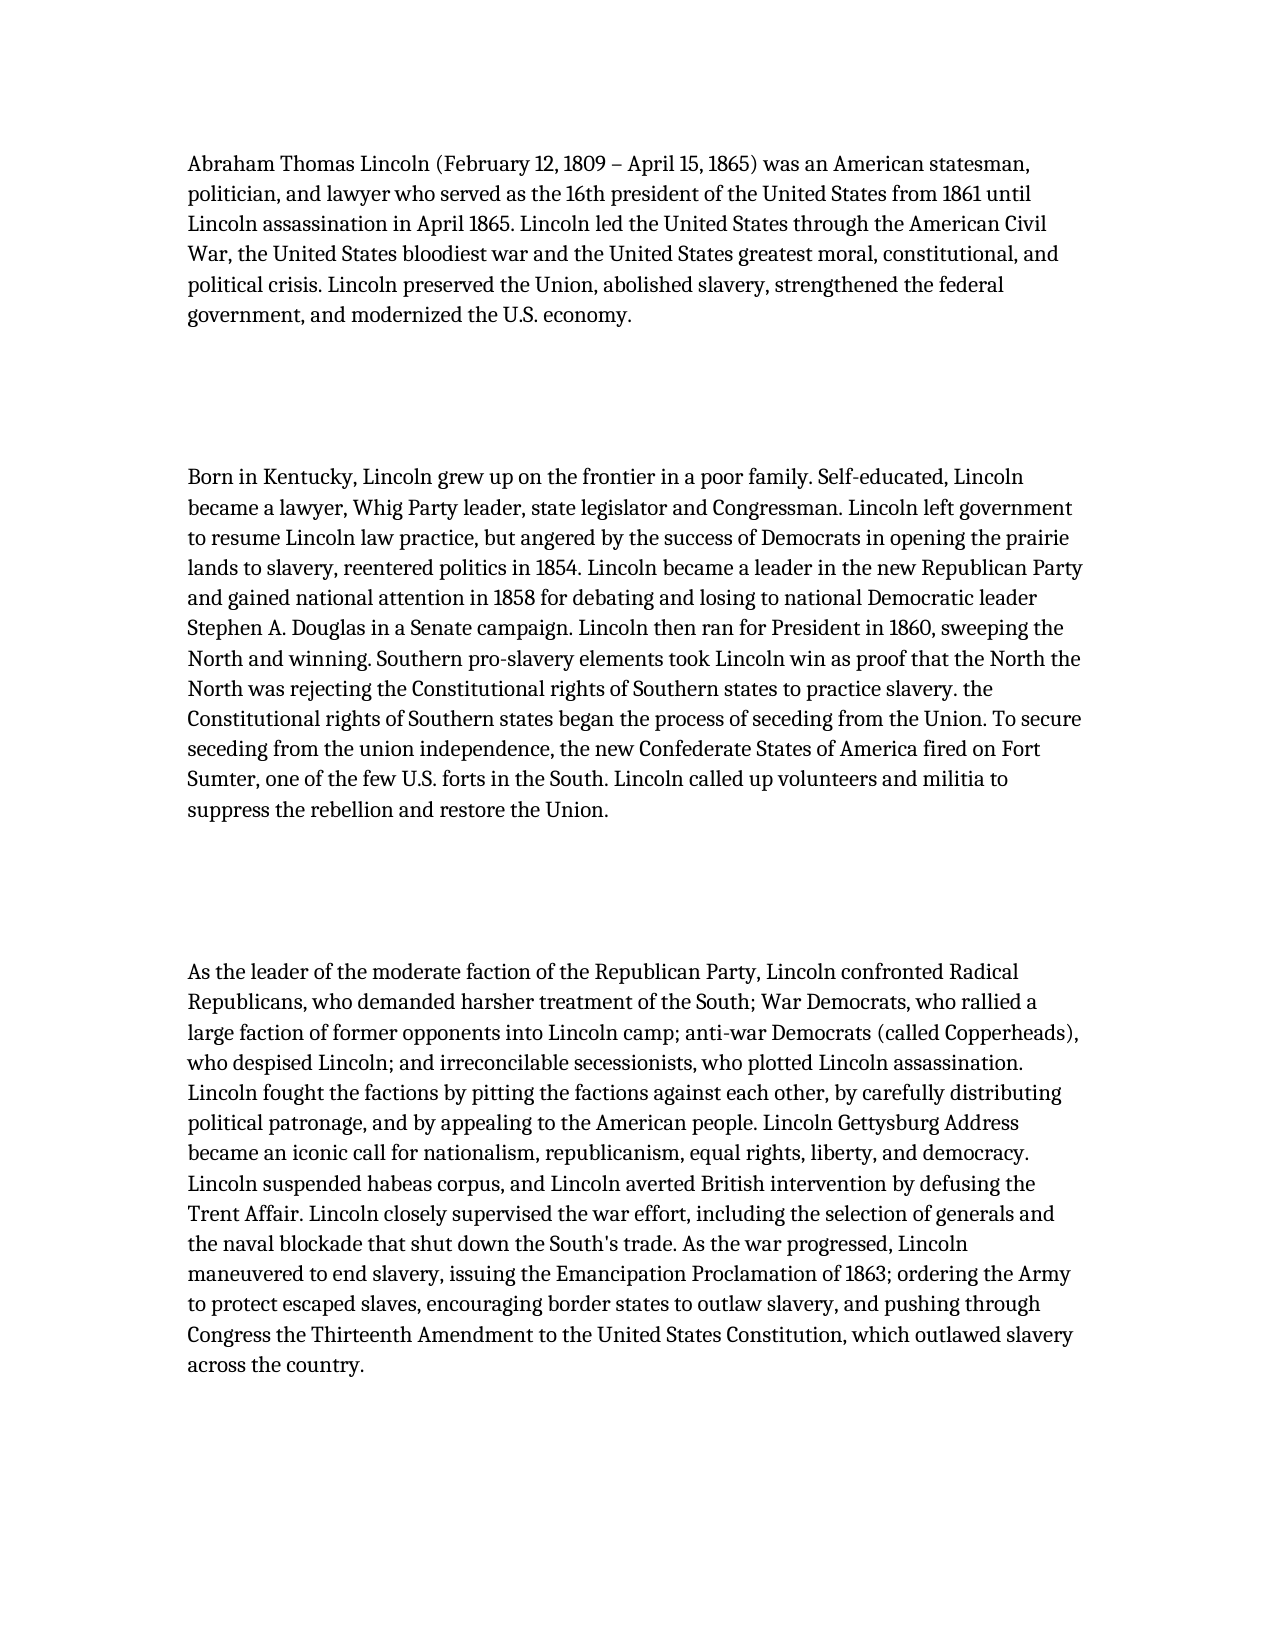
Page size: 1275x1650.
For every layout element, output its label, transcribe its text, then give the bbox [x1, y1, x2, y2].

text ﻿Abraham Thomas Lincoln (February 12, 1809 – April 15, 1865) was an American statesman, politician, and lawyer who served as the 16th president of the United States from 1861 until Lincoln assassination in April 1865. Lincoln led the United States through the American Civil War, the United States bloodiest war and the United States greatest moral, constitutional, and political crisis. Lincoln preserved the Union, abolished slavery, strengthened the federal government, and modernized the U.S. economy. [187, 150, 1087, 358]
text Born in Kentucky, Lincoln grew up on the frontier in a poor family. Self-educated, Lincoln became a lawyer, Whig Party leader, state legislator and Congressman. Lincoln left government to resume Lincoln law practice, but angered by the success of Democrats in opening the prairie lands to slavery, reentered politics in 1854. Lincoln became a leader in the new Republican Party and gained national attention in 1858 for debating and losing to national Democratic leader Stephen A. Douglas in a Senate campaign. Lincoln then ran for President in 1860, sweeping the North and winning. Southern pro-slavery elements took Lincoln win as proof that the North the North was rejecting the Constitutional rights of Southern states to practice slavery. the Constitutional rights of Southern states began the process of seceding from the Union. To secure seceding from the union independence, the new Confederate States of America fired on Fort Sumter, one of the few U.S. forts in the South. Lincoln called up volunteers and militia to suppress the rebellion and restore the Union. [187, 464, 1087, 853]
text As the leader of the moderate faction of the Republican Party, Lincoln confronted Radical Republicans, who demanded harsher treatment of the South; War Democrats, who rallied a large faction of former opponents into Lincoln camp; anti-war Democrats (called Copperheads), who despised Lincoln; and irreconcilable secessionists, who plotted Lincoln assassination. Lincoln fought the factions by pitting the factions against each other, by carefully distributing political patronage, and by appealing to the American people. Lincoln Gettysburg Address became an iconic call for nationalism, republicanism, equal rights, liberty, and democracy. Lincoln suspended habeas corpus, and Lincoln averted British intervention by defusing the Trent Affair. Lincoln closely supervised the war effort, including the selection of generals and the naval blockade that shut down the South's trade. As the war progressed, Lincoln maneuvered to end slavery, issuing the Emancipation Proclamation of 1863; ordering the Army to protect escaped slaves, encouraging border states to outlaw slavery, and pushing through Congress the Thirteenth Amendment to the United States Constitution, which outlawed slavery across the country. [187, 959, 1087, 1408]
